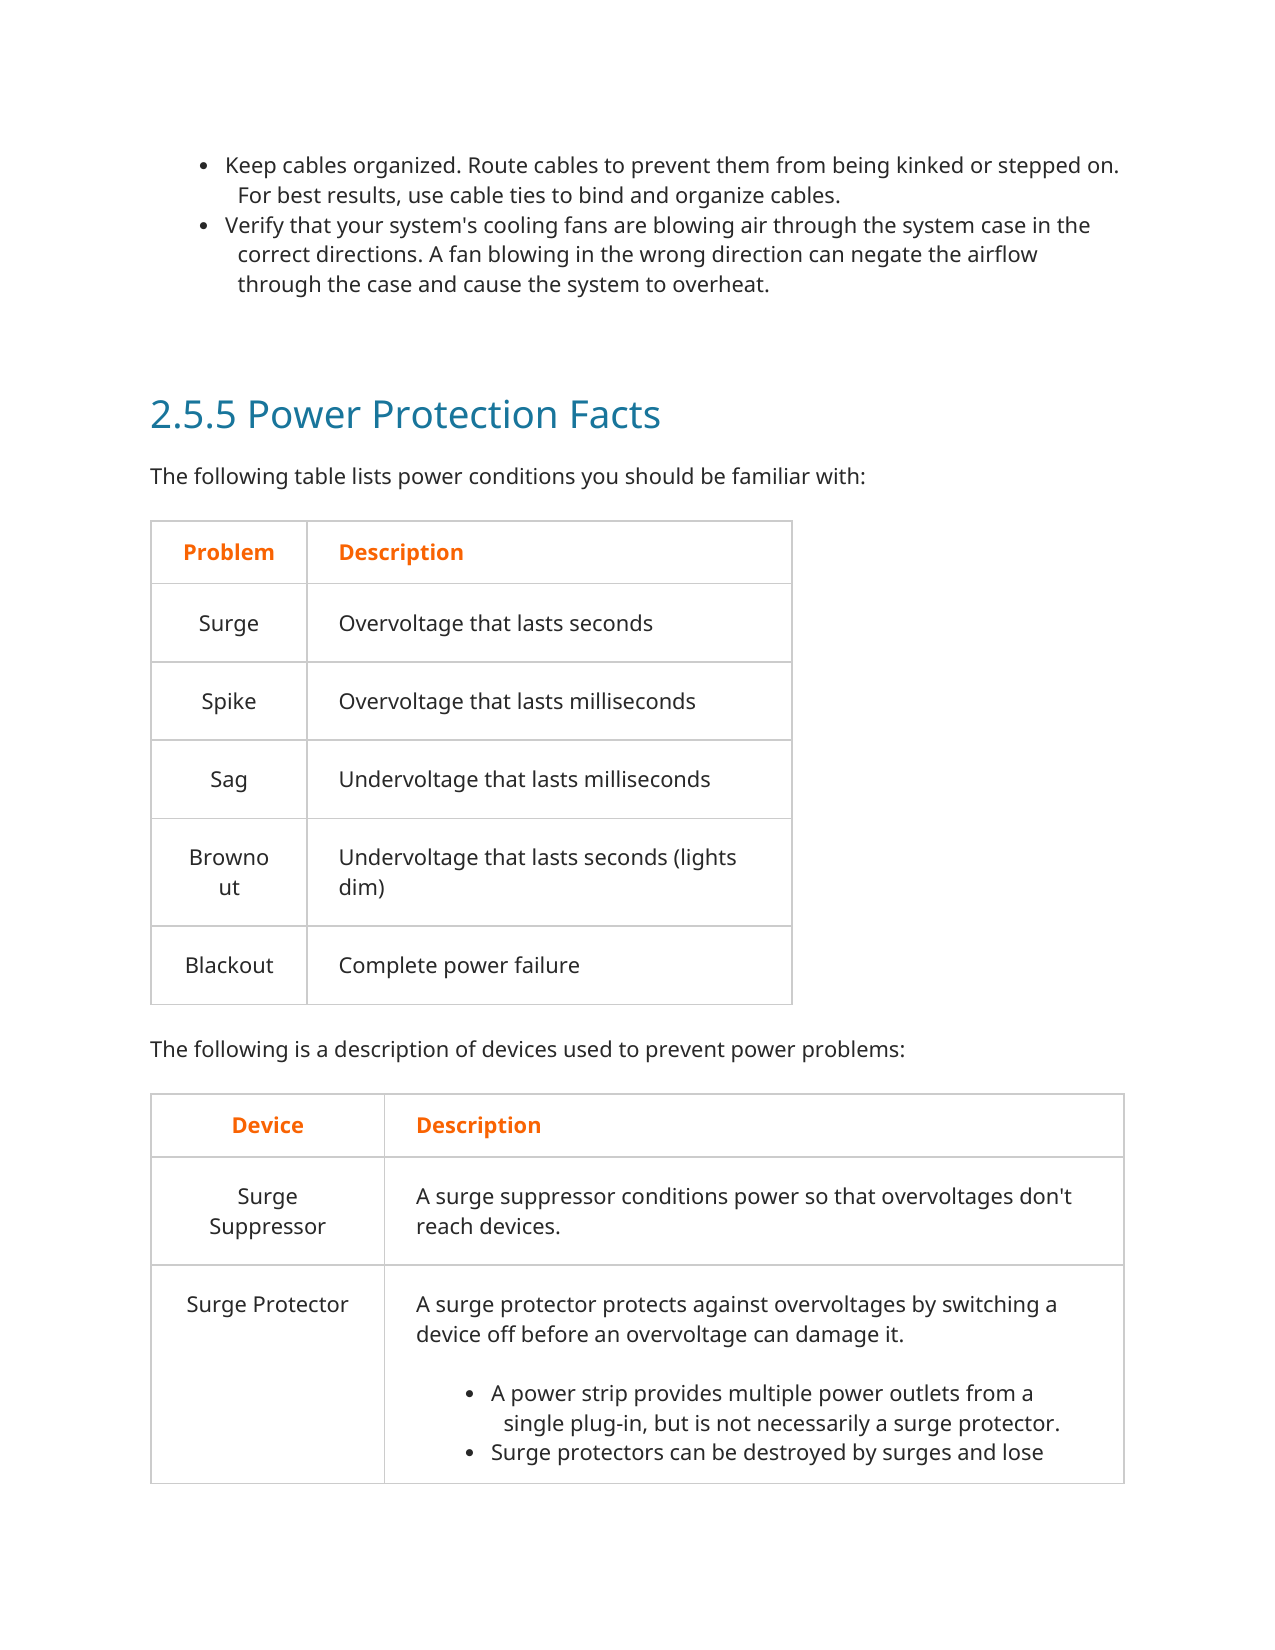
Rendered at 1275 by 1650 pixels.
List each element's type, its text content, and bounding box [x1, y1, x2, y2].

table_cell Undervoltage that lasts seconds (lights dim) [308, 819, 791, 925]
table_cell Sag [152, 741, 306, 817]
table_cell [385, 1266, 1123, 1483]
text The following is a description of devices used to prevent power problems: [150, 1034, 1125, 1064]
list Keep cables organized. Route cables to prevent them from being kinked or stepped on. For best results, use cable ties to bind and organize cables. [200, 150, 1125, 209]
table_cell Brownout [152, 819, 306, 925]
table_header Problem [152, 522, 306, 583]
table_cell Blackout [152, 927, 306, 1004]
table_header Device [152, 1095, 384, 1156]
table_cell Overvoltage that lasts seconds [308, 584, 791, 661]
table_cell Spike [152, 663, 306, 739]
table_cell Undervoltage that lasts milliseconds [308, 741, 791, 817]
text The following table lists power conditions you should be familiar with: [150, 461, 1125, 491]
table_header Description [385, 1095, 1123, 1156]
table_cell Overvoltage that lasts milliseconds [308, 663, 791, 739]
table_header Description [308, 522, 791, 583]
list Verify that your system's cooling fans are blowing air through the system case in the correct directions. A fan blowing in the wrong direction can negate the airflow through the case and cause the system to overheat. [200, 209, 1125, 299]
table_cell Complete power failure [308, 927, 791, 1004]
text 2.5.5 Power Protection Facts [150, 387, 1125, 439]
table_cell A surge suppressor conditions power so that overvoltages don't reach devices. [385, 1158, 1123, 1264]
table_cell Surge Protector [152, 1266, 384, 1483]
table_cell Surge [152, 584, 306, 661]
table_cell Surge Suppressor [152, 1158, 384, 1264]
